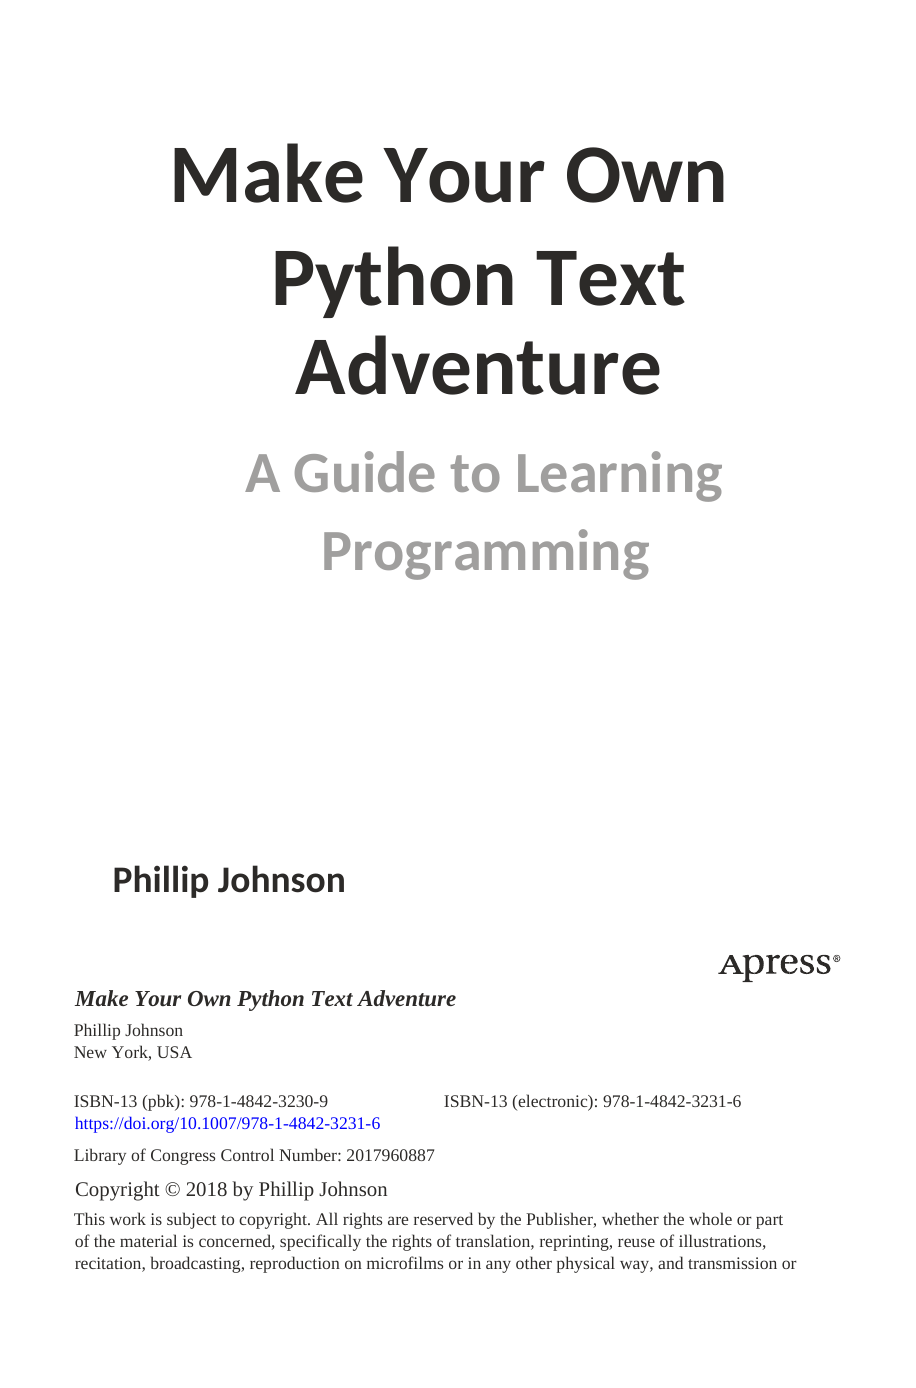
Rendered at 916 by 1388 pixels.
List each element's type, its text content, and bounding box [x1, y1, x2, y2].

text Make Your Own [75, 122, 728, 223]
text Phillip Johnson [112, 856, 840, 902]
text ISBN-13 (pbk): 978-1-4842-3230-9 ISBN-13 (electronic): 978-1-4842-3231-6 https://doi.org/10.1007/978-1-4842-3231-6 [73, 1091, 802, 1133]
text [73, 1209, 802, 1273]
text Phillip Johnson [73, 1020, 802, 1040]
text New York, USA [73, 1042, 802, 1062]
text Library of Congress Control Number: 2017960887 [73, 1145, 802, 1165]
text A Guide to Learning [245, 436, 840, 507]
text Make Your Own Python Text Adventure [75, 985, 840, 1011]
text Programming [321, 514, 840, 585]
text Python Text Adventure [117, 232, 840, 415]
text Copyright © 2018 by Phillip Johnson [75, 1177, 840, 1201]
